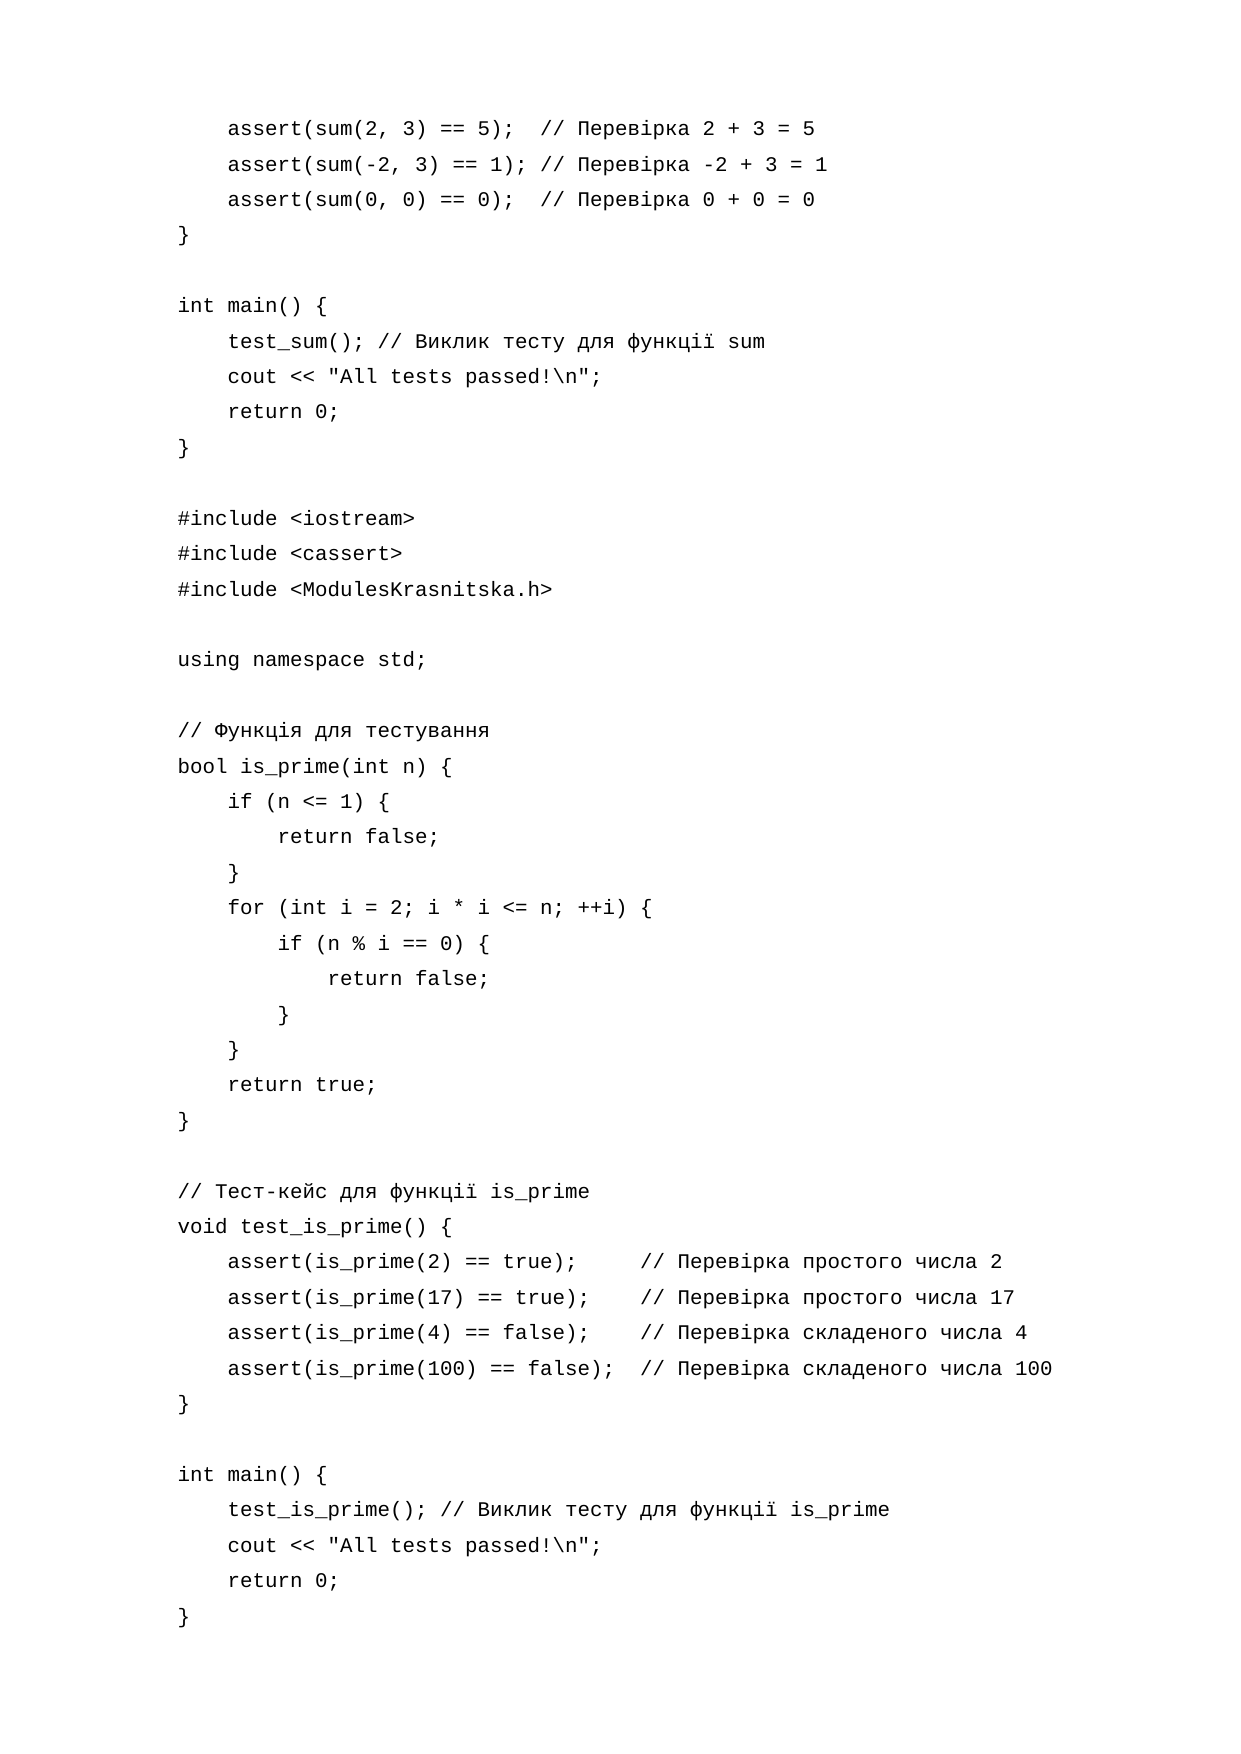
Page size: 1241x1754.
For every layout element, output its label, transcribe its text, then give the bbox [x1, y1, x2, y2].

text for (int i = 2; i * i <= n; ++i) { [177, 897, 1152, 921]
text test_is_prime(); // Виклик тесту для функції is_prime [177, 1499, 1152, 1523]
text assert(is_prime(4) == false); // Перевірка складеного числа 4 [177, 1322, 1152, 1346]
text } [177, 224, 1152, 248]
text } [177, 1039, 1152, 1063]
text // Тест-кейс для функції is_prime [177, 1181, 1152, 1204]
text assert(is_prime(100) == false); // Перевірка складеного числа 100 [177, 1358, 1152, 1381]
text assert(sum(-2, 3) == 1); // Перевірка -2 + 3 = 1 [177, 153, 1152, 177]
text } [177, 437, 1152, 461]
text if (n % i == 0) { [177, 933, 1152, 956]
text // Функція для тестування [177, 720, 1152, 744]
text } [177, 1003, 1152, 1027]
text } [177, 1393, 1152, 1417]
text return 0; [177, 401, 1152, 425]
text return false; [177, 826, 1152, 850]
text bool is_prime(int n) { [177, 756, 1152, 779]
text assert(is_prime(17) == true); // Перевірка простого числа 17 [177, 1287, 1152, 1311]
text return true; [177, 1074, 1152, 1098]
text void test_is_prime() { [177, 1216, 1152, 1240]
text assert(sum(2, 3) == 5); // Перевірка 2 + 3 = 5 [177, 118, 1152, 142]
text assert(sum(0, 0) == 0); // Перевірка 0 + 0 = 0 [177, 189, 1152, 213]
text } [177, 862, 1152, 886]
text using namespace std; [177, 649, 1152, 673]
text } [177, 1110, 1152, 1133]
text test_sum(); // Виклик тесту для функції sum [177, 331, 1152, 354]
text assert(is_prime(2) == true); // Перевірка простого числа 2 [177, 1251, 1152, 1275]
text #include <iostream> [177, 508, 1152, 531]
text if (n <= 1) { [177, 791, 1152, 815]
text int main() { [177, 1464, 1152, 1488]
text cout << "All tests passed!\n"; [177, 366, 1152, 390]
text return 0; [177, 1570, 1152, 1594]
text int main() { [177, 295, 1152, 319]
text return false; [177, 968, 1152, 992]
text #include <ModulesKrasnitska.h> [177, 578, 1152, 602]
text } [177, 1606, 1152, 1629]
text cout << "All tests passed!\n"; [177, 1535, 1152, 1558]
text #include <cassert> [177, 543, 1152, 567]
